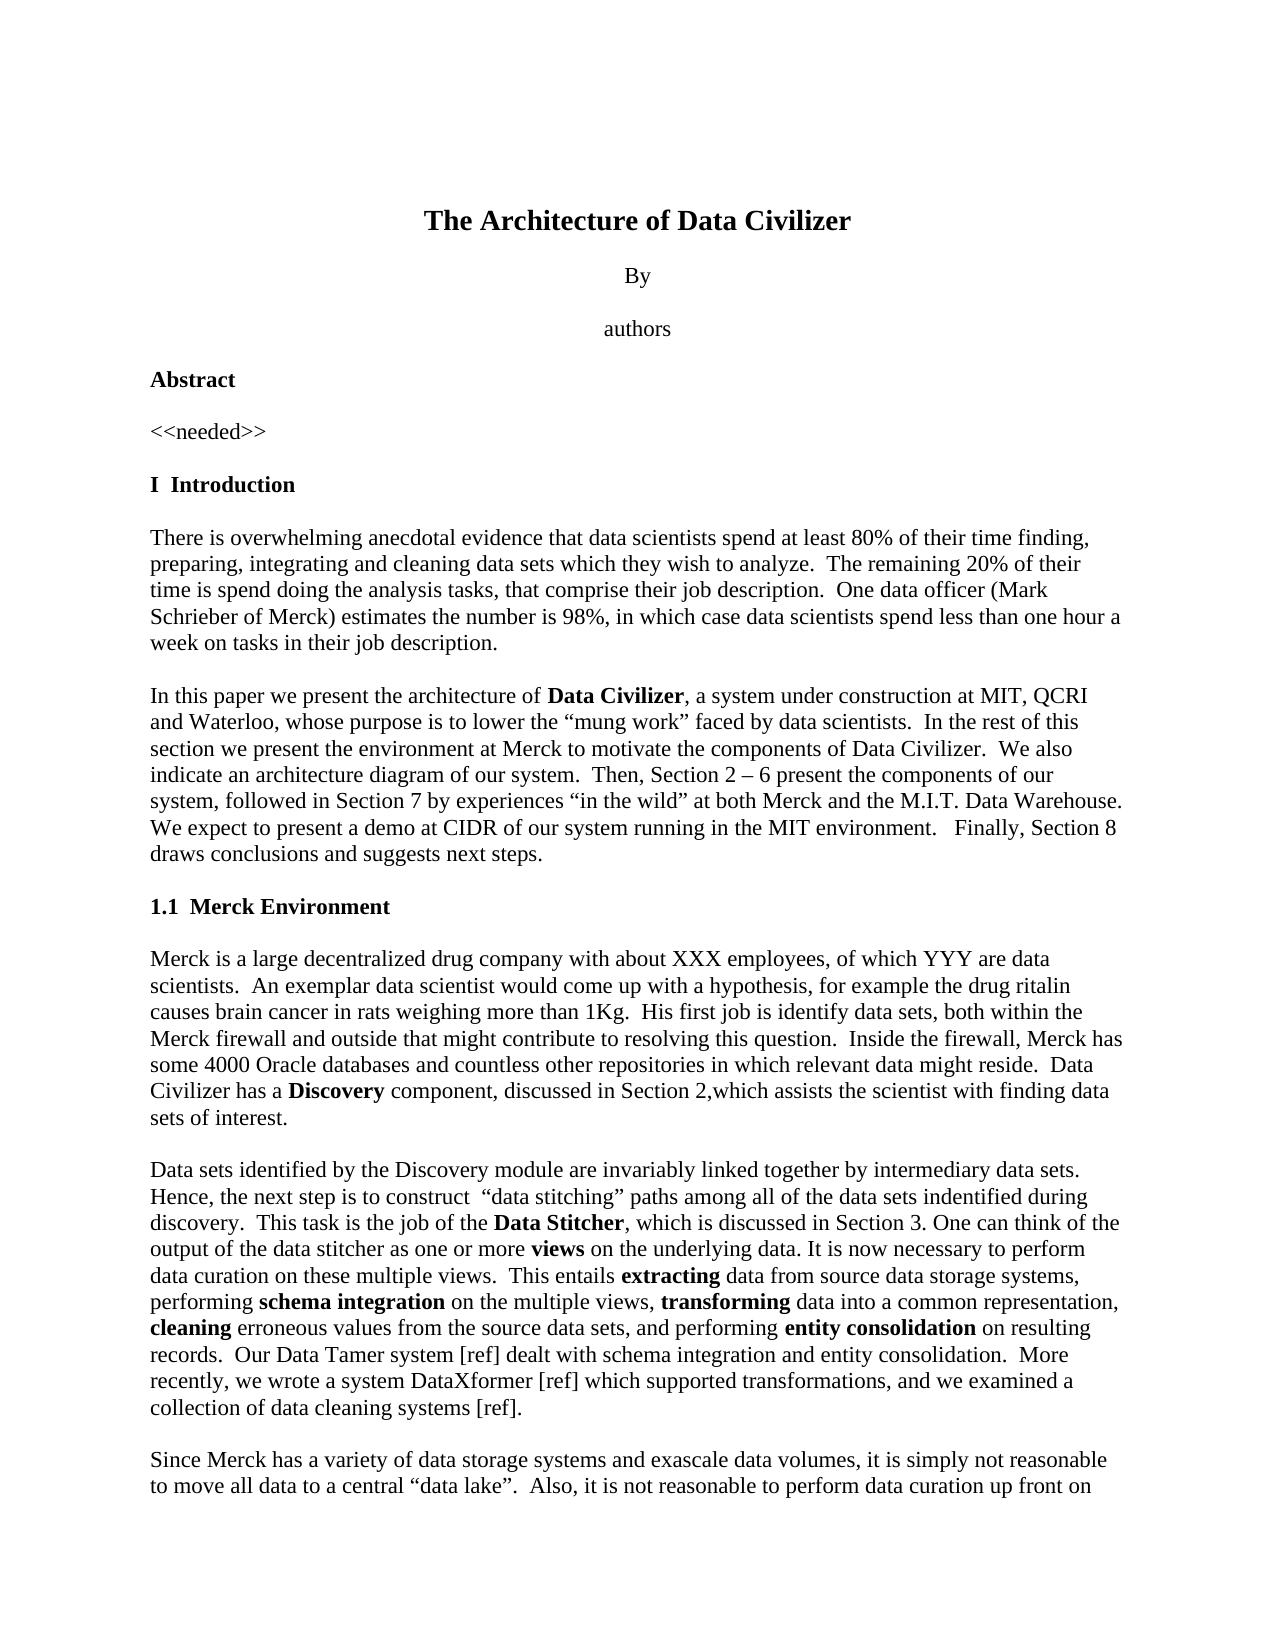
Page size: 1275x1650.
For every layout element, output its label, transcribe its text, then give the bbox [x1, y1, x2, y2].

text Data sets identified by the Discovery module are invariably linked together by intermediary data sets. Hence, the next step is to construct “data stitching” paths among all of the data sets indentified during discovery. This task is the job of the Data Stitcher, which is discussed in Section 3. One can think of the output of the data stitcher as one or more views on the underlying data. It is now necessary to perform data curation on these multiple views. This entails extracting data from source data storage systems, performing schema integration on the multiple views, transforming data into a common representation, cleaning erroneous values from the source data sets, and performing entity consolidation on resulting records. Our Data Tamer system [ref] dealt with schema integration and entity consolidation. More recently, we wrote a system DataXformer [ref] which supported transformations, and we examined a collection of data cleaning systems [ref]. [150, 1156, 1125, 1420]
text In this paper we present the architecture of Data Civilizer, a system under construction at MIT, QCRI and Waterloo, whose purpose is to lower the “mung work” faced by data scientists. In the rest of this section we present the environment at Merck to motivate the components of Data Civilizer. We also indicate an architecture diagram of our system. Then, Section 2 – 6 present the components of our system, followed in Section 7 by experiences “in the wild” at both Merck and the M.I.T. Data Warehouse. We expect to present a demo at CIDR of our system running in the MIT environment. Finally, Section 8 draws conclusions and suggests next steps. [150, 682, 1125, 866]
text By [150, 263, 1125, 289]
text Abstract [150, 366, 1125, 392]
text The Architecture of Data Civilizer [150, 203, 1125, 236]
text I Introduction [150, 471, 1125, 497]
text There is overwhelming anecdotal evidence that data scientists spend at least 80% of their time finding, preparing, integrating and cleaning data sets which they wish to analyze. The remaining 20% of their time is spend doing the analysis tasks, that comprise their job description. One data officer (Mark Schrieber of Merck) estimates the number is 98%, in which case data scientists spend less than one hour a week on tasks in their job description. [150, 524, 1125, 656]
text Merck is a large decentralized drug company with about XXX employees, of which YYY are data scientists. An exemplar data scientist would come up with a hypothesis, for example the drug ritalin causes brain cancer in rats weighing more than 1Kg. His first job is identify data sets, both within the Merck firewall and outside that might contribute to resolving this question. Inside the firewall, Merck has some 4000 Oracle databases and countless other repositories in which relevant data might reside. Data Civilizer has a Discovery component, discussed in Section 2,which assists the scientist with finding data sets of interest. [150, 946, 1125, 1130]
list Merck Environment [150, 893, 1125, 919]
text <<needed>> [150, 418, 1125, 445]
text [150, 1446, 1125, 1499]
text authors [150, 315, 1125, 342]
